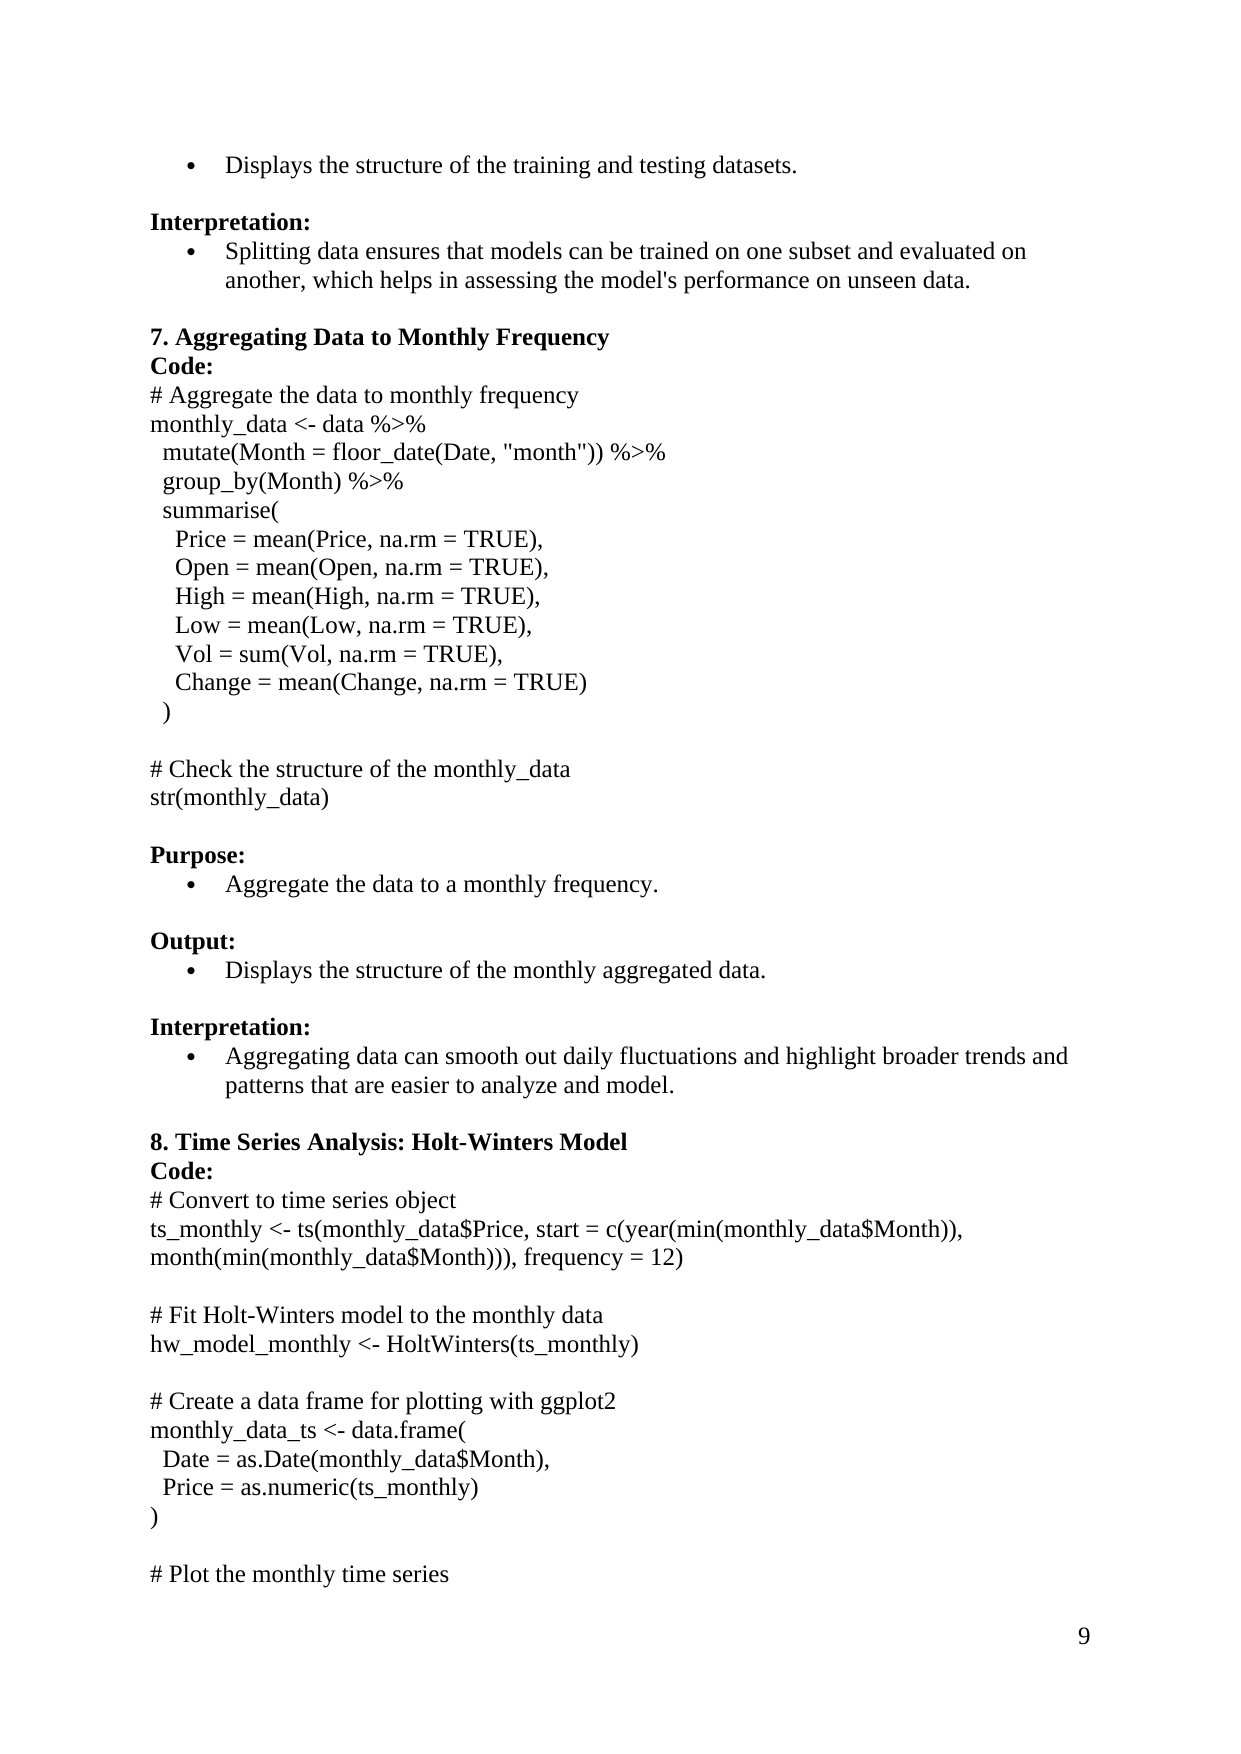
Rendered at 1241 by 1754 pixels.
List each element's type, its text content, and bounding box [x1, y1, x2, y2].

text # Create a data frame for plotting with ggplot2 [150, 1386, 1090, 1415]
text Open = mean(Open, na.rm = TRUE), [150, 552, 1090, 581]
text Date = as.Date(monthly_data$Month), [150, 1444, 1090, 1472]
list Displays the structure of the monthly aggregated data. [187, 955, 1090, 984]
text # Aggregate the data to monthly frequency [150, 380, 1090, 409]
text Interpretation: [150, 207, 1090, 236]
text Output: [150, 926, 1090, 955]
text Interpretation: [150, 1012, 1090, 1041]
list Splitting data ensures that models can be trained on one subset and evaluated on another, which helps in assessing the model's performance on unseen data. [187, 236, 1090, 294]
text Price = mean(Price, na.rm = TRUE), [150, 524, 1090, 552]
list Aggregate the data to a monthly frequency. [187, 869, 1090, 897]
list Aggregating data can smooth out daily fluctuations and highlight broader trends and patterns that are easier to analyze and model. [187, 1041, 1090, 1099]
text Code: [150, 1156, 1090, 1185]
text High = mean(High, na.rm = TRUE), [150, 581, 1090, 610]
text ts_monthly <- ts(monthly_data$Price, start = c(year(min(monthly_data$Month)), month(min(monthly_data$Month))), frequency = 12) [150, 1214, 1090, 1271]
text mutate(Month = floor_date(Date, "month")) %>% [150, 437, 1090, 466]
text Purpose: [150, 840, 1090, 869]
text # Plot the monthly time series [150, 1559, 1090, 1587]
text hw_model_monthly <- HoltWinters(ts_monthly) [150, 1329, 1090, 1357]
text ) [150, 1501, 1090, 1530]
text monthly_data_ts <- data.frame( [150, 1415, 1090, 1444]
text str(monthly_data) [150, 782, 1090, 811]
text 7. Aggregating Data to Monthly Frequency [150, 322, 1090, 351]
text ) [150, 696, 1090, 725]
list Displays the structure of the training and testing datasets. [187, 150, 1090, 179]
text Price = as.numeric(ts_monthly) [150, 1472, 1090, 1501]
text Code: [150, 351, 1090, 380]
text # Check the structure of the monthly_data [150, 754, 1090, 782]
text Vol = sum(Vol, na.rm = TRUE), [150, 639, 1090, 667]
text Low = mean(Low, na.rm = TRUE), [150, 610, 1090, 639]
text monthly_data <- data %>% [150, 409, 1090, 437]
text # Fit Holt-Winters model to the monthly data [150, 1300, 1090, 1329]
text 8. Time Series Analysis: Holt-Winters Model [150, 1127, 1090, 1156]
text # Convert to time series object [150, 1185, 1090, 1214]
text group_by(Month) %>% [150, 466, 1090, 495]
text Change = mean(Change, na.rm = TRUE) [150, 667, 1090, 696]
text summarise( [150, 495, 1090, 524]
